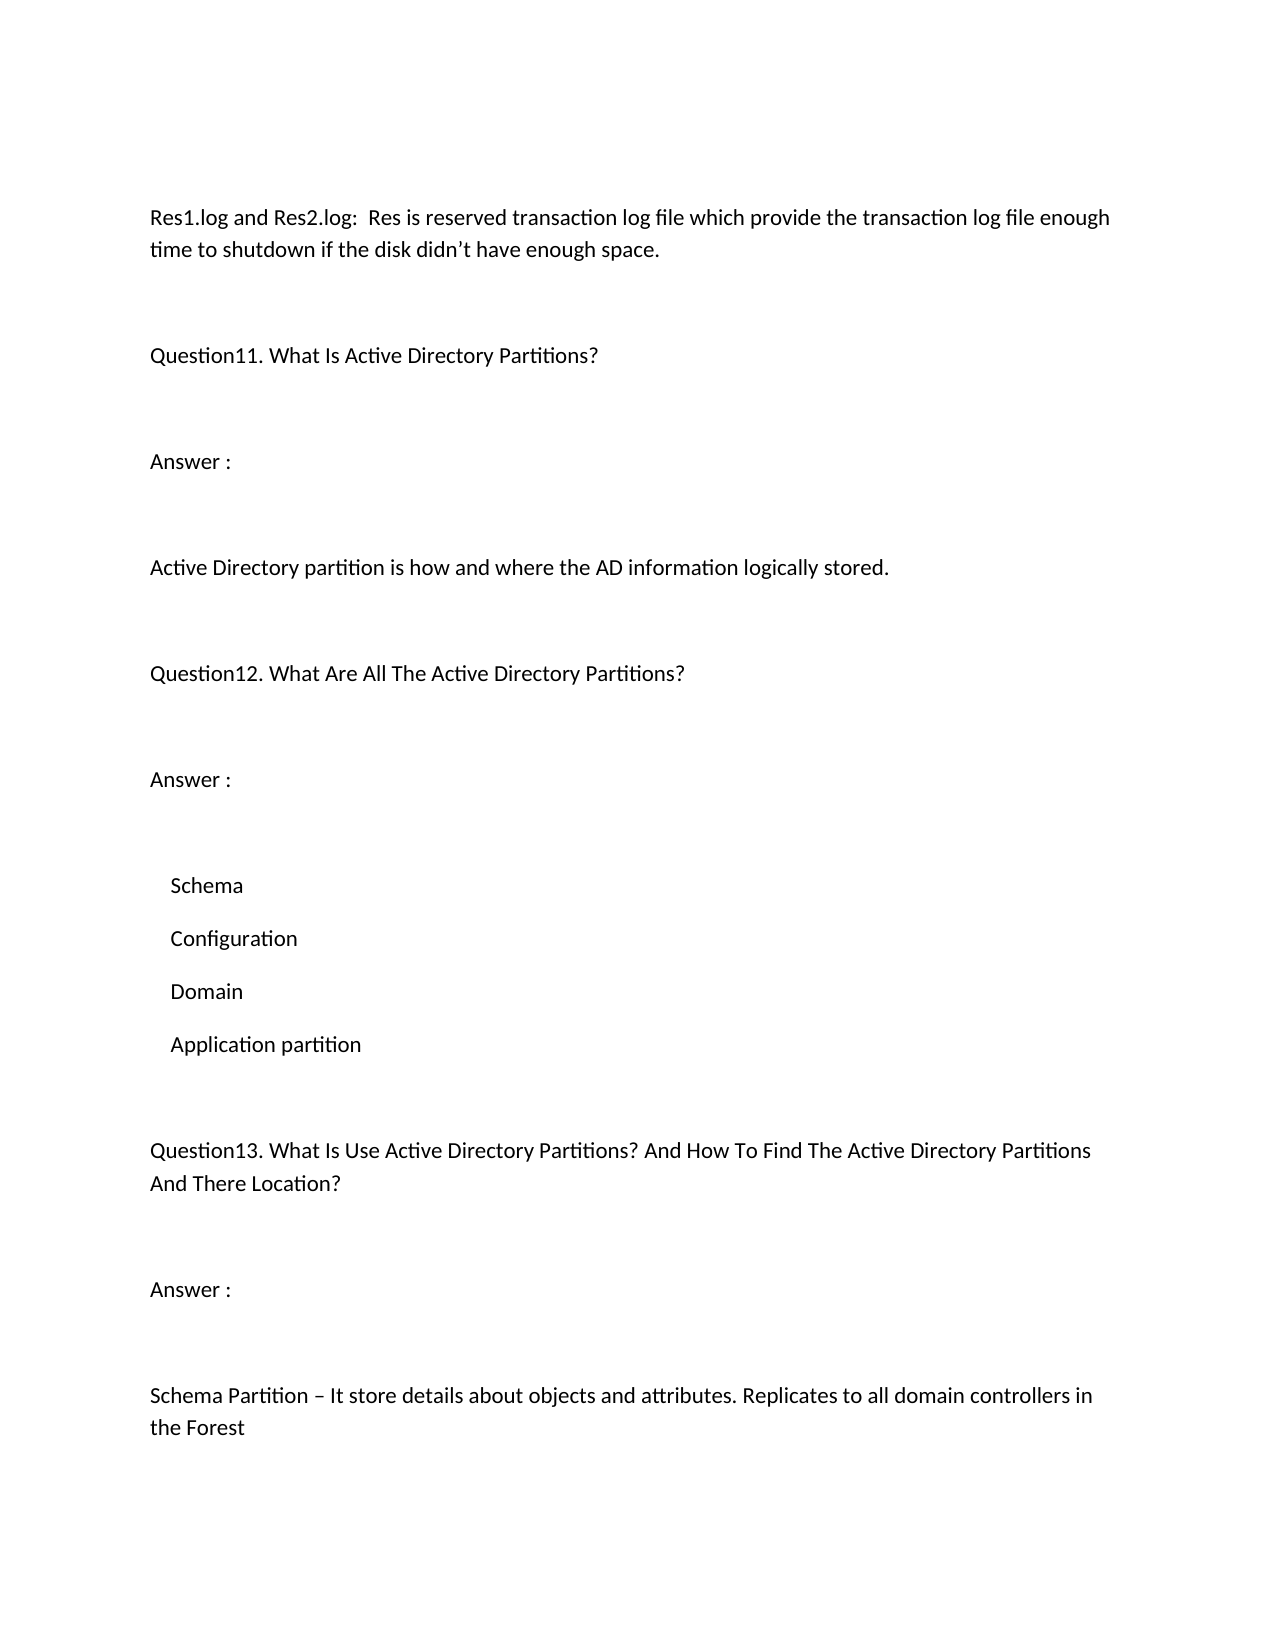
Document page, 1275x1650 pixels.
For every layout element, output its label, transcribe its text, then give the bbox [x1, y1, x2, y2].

text Question12. What Are All The Active Directory Partitions? [150, 659, 1125, 687]
text Domain [150, 977, 1125, 1006]
text Schema [150, 871, 1125, 899]
text Res1.log and Res2.log: Res is reserved transaction log file which provide the transaction log file enough time to shutdown if the disk didn’t have enough space. [150, 203, 1125, 263]
text Application partition [150, 1031, 1125, 1058]
text Question11. What Is Active Directory Partitions? [150, 341, 1125, 369]
text Question13. What Is Use Active Directory Partitions? And How To Find The Active Directory Partitions And There Location? [150, 1137, 1125, 1197]
text Answer : [150, 447, 1125, 475]
text Answer : [150, 765, 1125, 793]
text Configuration [150, 924, 1125, 952]
text Active Directory partition is how and where the AD information logically stored. [150, 553, 1125, 581]
text Schema Partition – It store details about objects and attributes. Replicates to all domain controllers in the Forest [150, 1381, 1125, 1441]
text Answer : [150, 1275, 1125, 1303]
